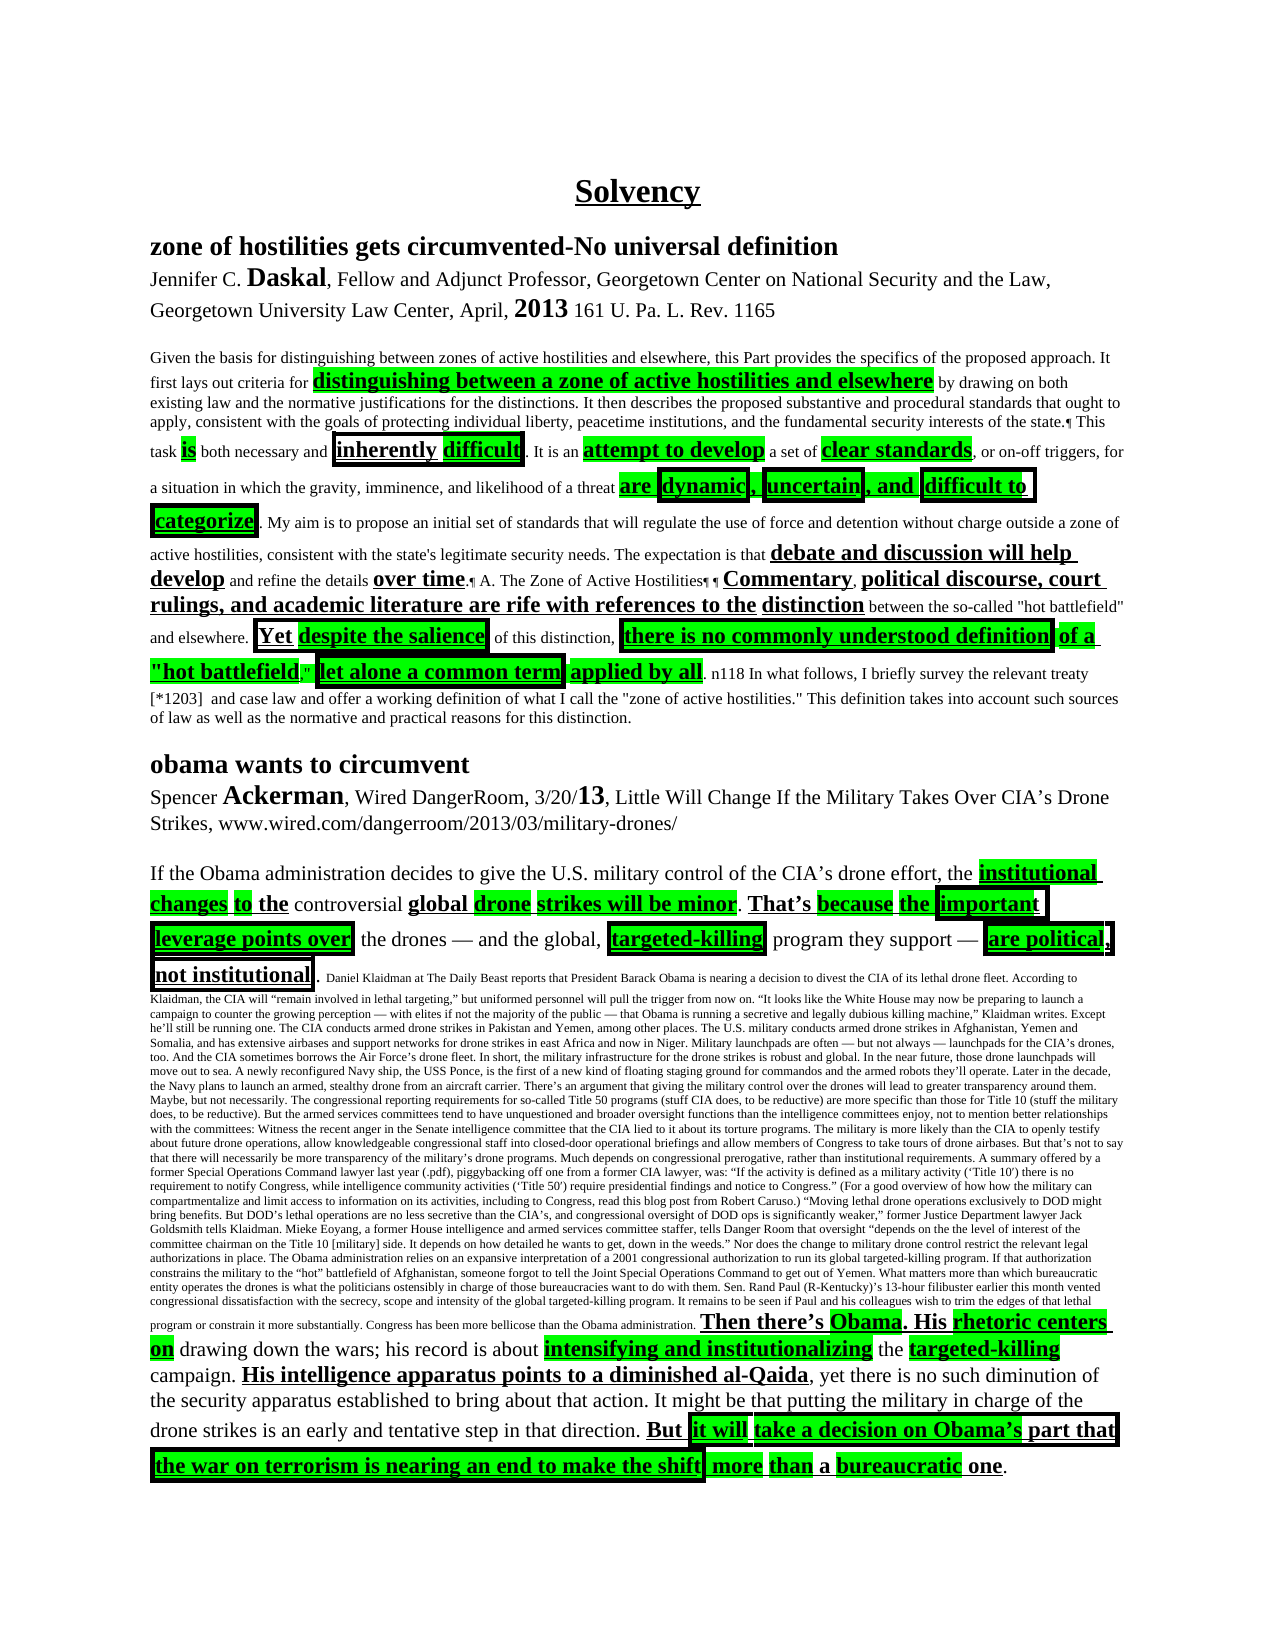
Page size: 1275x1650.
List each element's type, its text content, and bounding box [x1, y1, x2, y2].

text If the Obama administration decides to give the U.S. military control of the CIA’s drone effort, the institutional changes to the controversial global drone strikes will be minor. That’s because the important leverage points over the drones — and the global, targeted-killing program they support — are political, not institutional. Daniel Klaidman at The Daily Beast reports that President Barack Obama is nearing a decision to divest the CIA of its lethal drone fleet. According to Klaidman, the CIA will “remain involved in lethal targeting,” but uniformed personnel will pull the trigger from now on. “It looks like the White House may now be preparing to launch a campaign to counter the growing perception — with elites if not the majority of the public — that Obama is running a secretive and legally dubious killing machine,” Klaidman writes. Except he’ll still be running one. The CIA conducts armed drone strikes in Pakistan and Yemen, among other places. The U.S. military conducts armed drone strikes in Afghanistan, Yemen and Somalia, and has extensive airbases and support networks for drone strikes in east Africa and now in Niger. Military launchpads are often — but not always — launchpads for the CIA’s drones, too. And the CIA sometimes borrows the Air Force’s drone fleet. In short, the military infrastructure for the drone strikes is robust and global. In the near future, those drone launchpads will move out to sea. A newly reconfigured Navy ship, the USS Ponce, is the first of a new kind of floating staging ground for commandos and the armed robots they’ll operate. Later in the decade, the Navy plans to launch an armed, stealthy drone from an aircraft carrier. There’s an argument that giving the military control over the drones will lead to greater transparency around them. Maybe, but not necessarily. The congressional reporting requirements for so-called Title 50 programs (stuff CIA does, to be reductive) are more specific than those for Title 10 (stuff the military does, to be reductive). But the armed services committees tend to have unquestioned and broader oversight functions than the intelligence committees enjoy, not to mention better relationships with the committees: Witness the recent anger in the Senate intelligence committee that the CIA lied to it about its torture programs. The military is more likely than the CIA to openly testify about future drone operations, allow knowledgeable congressional staff into closed-door operational briefings and allow members of Congress to take tours of drone airbases. But that’s not to say that there will necessarily be more transparency of the military’s drone programs. Much depends on congressional prerogative, rather than institutional requirements. A summary offered by a former Special Operations Command lawyer last year (.pdf), piggybacking off one from a former CIA lawyer, was: “If the activity is defined as a military activity (‘Title 10′) there is no requirement to notify Congress, while intelligence community activities (‘Title 50′) require presidential findings and notice to Congress.” (For a good overview of how how the military can compartmentalize and limit access to information on its activities, including to Congress, read this blog post from Robert Caruso.) “Moving lethal drone operations exclusively to DOD might bring benefits. But DOD’s lethal operations are no less secretive than the CIA’s, and congressional oversight of DOD ops is significantly weaker,” former Justice Department lawyer Jack Goldsmith tells Klaidman. Mieke Eoyang, a former House intelligence and armed services committee staffer, tells Danger Room that oversight “depends on the the level of interest of the committee chairman on the Title 10 [military] side. It depends on how detailed he wants to get, down in the weeds.” Nor does the change to military drone control restrict the relevant legal authorizations in place. The Obama administration relies on an expansive interpretation of a 2001 congressional authorization to run its global targeted-killing program. If that authorization constrains the military to the “hot” battlefield of Afghanistan, someone forgot to tell the Joint Special Operations Command to get out of Yemen. What matters more than which bureaucratic entity operates the drones is what the politicians ostensibly in charge of those bureaucracies want to do with them. Sen. Rand Paul (R-Kentucky)’s 13-hour filibuster earlier this month vented congressional dissatisfaction with the secrecy, scope and intensity of the global targeted-killing program. It remains to be seen if Paul and his colleagues wish to trim the edges of that lethal program or constrain it more substantially. Congress has been more bellicose than the Obama administration. Then there’s Obama. His rhetoric centers on drawing down the wars; his record is about intensifying and institutionalizing the targeted-killing campaign. His intelligence apparatus points to a diminished al-Qaida, yet there is no such diminution of the security apparatus established to bring about that action. It might be that putting the military in charge of the drone strikes is an early and tentative step in that direction. But it will take a decision on Obama’s part that the war on terrorism is nearing an end to make the shift more than a bureaucratic one. [150, 859, 1125, 1483]
text Given the basis for distinguishing between zones of active hostilities and elsewhere, this Part provides the specifics of the proposed approach. It first lays out criteria for distinguishing between a zone of active hostilities and elsewhere by drawing on both existing law and the normative justifications for the distinctions. It then describes the proposed substantive and procedural standards that ought to apply, consistent with the goals of protecting individual liberty, peacetime institutions, and the fundamental security interests of the state.¶ This task is both necessary and inherently difficult. It is an attempt to develop a set of clear standards, or on-off triggers, for a situation in which the gravity, imminence, and likelihood of a threat are dynamic, uncertain, and difficult to categorize. My aim is to propose an initial set of standards that will regulate the use of force and detention without charge outside a zone of active hostilities, consistent with the state's legitimate security needs. The expectation is that debate and discussion will help develop and refine the details over time.¶ A. The Zone of Active Hostilities¶ ¶ Commentary, political discourse, court rulings, and academic literature are rife with references to the distinction between the so-called "hot battlefield" and elsewhere. Yet despite the salience of this distinction, there is no commonly understood definition of a "hot battlefield," let alone a common term applied by all. n118 In what follows, I briefly survey the relevant treaty [*1203] and case law and offer a working definition of what I call the "zone of active hostilities." This definition takes into account such sources of law as well as the normative and practical reasons for this distinction. [150, 347, 1125, 727]
subtitle obama wants to circumvent [150, 748, 1125, 779]
subtitle zone of hostilities gets circumvented-No universal definition [150, 230, 1125, 261]
text Spencer Ackerman, Wired DangerRoom, 3/20/13, Little Will Change If the Military Takes Over CIA’s Drone Strikes, www.wired.com/dangerroom/2013/03/military-drones/ [150, 779, 1125, 834]
text Jennifer C. Daskal, Fellow and Adjunct Professor, Georgetown Center on National Security and the Law, Georgetown University Law Center, April, 2013 161 U. Pa. L. Rev. 1165 [150, 261, 1125, 323]
subtitle Solvency [150, 171, 1125, 209]
